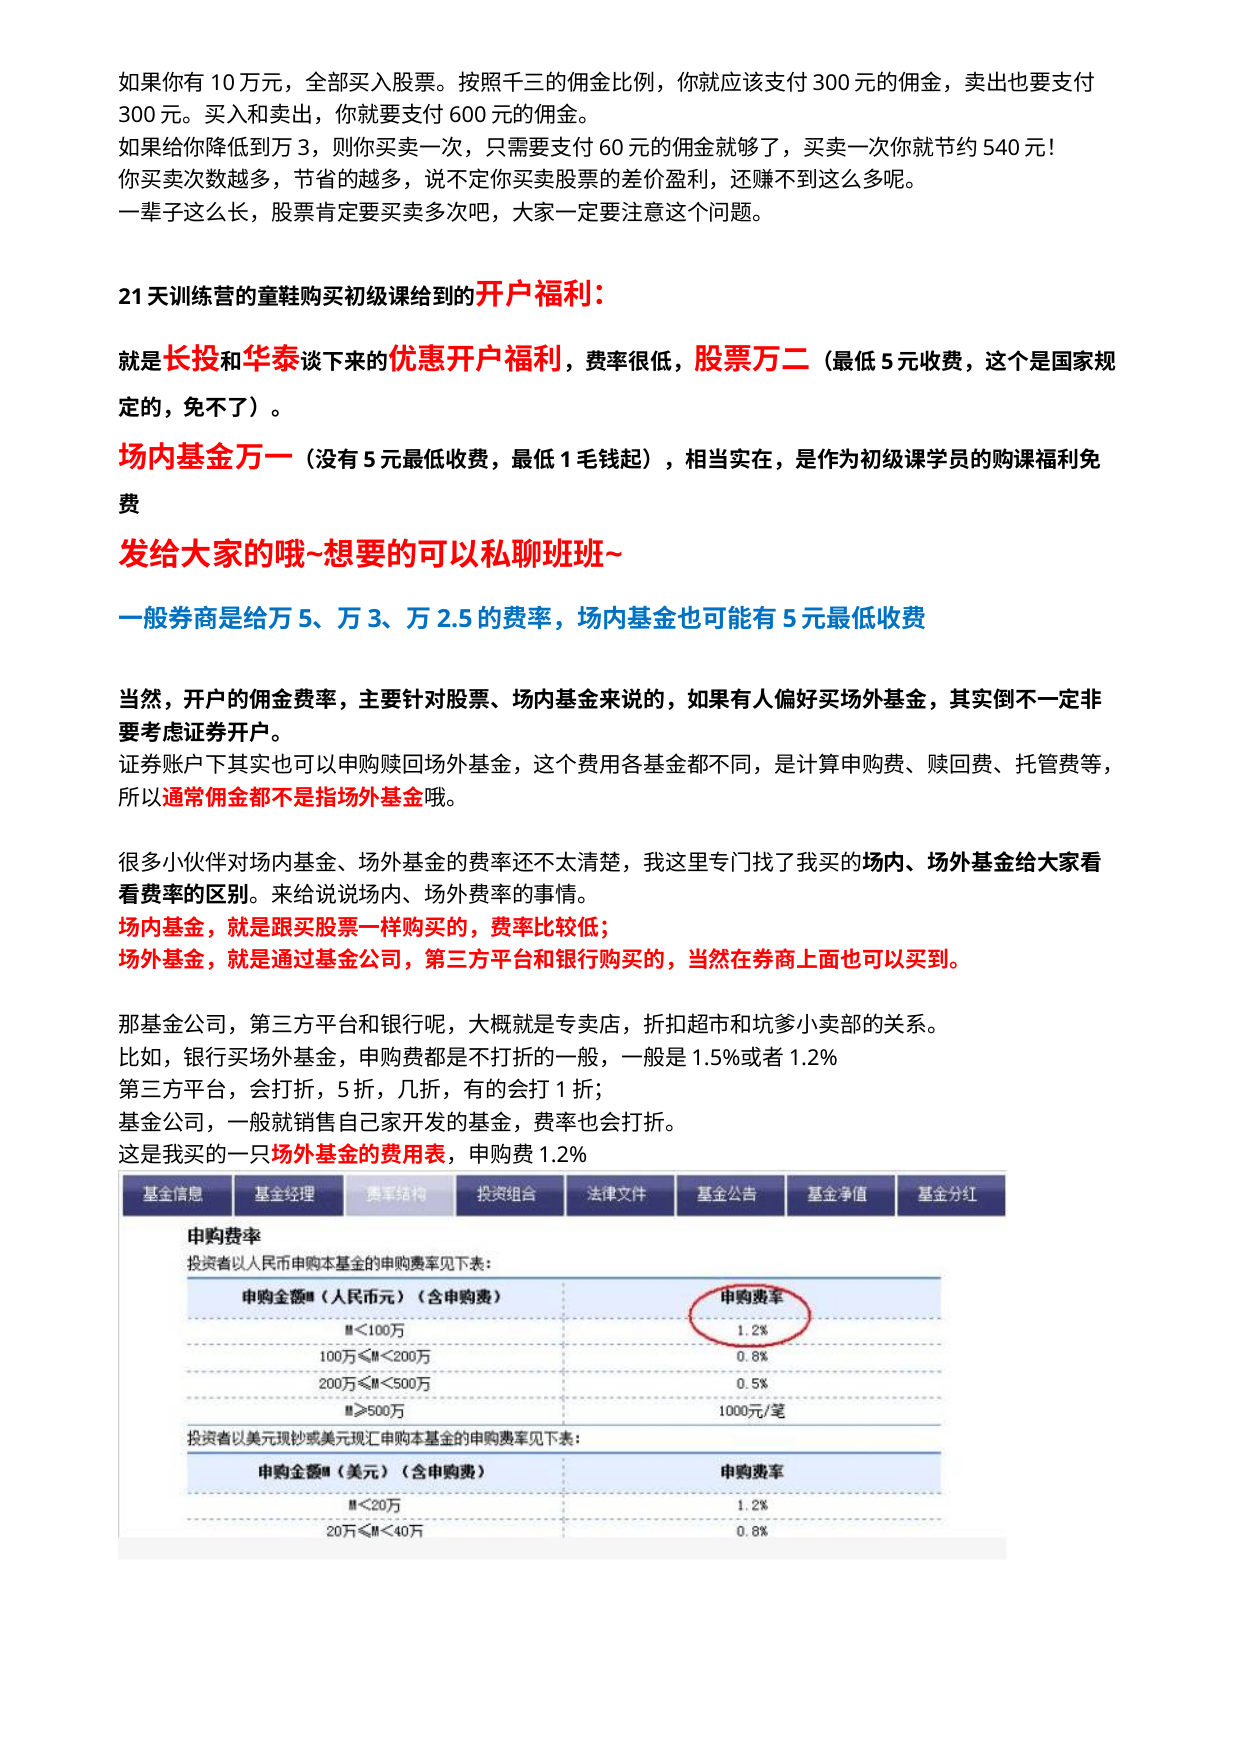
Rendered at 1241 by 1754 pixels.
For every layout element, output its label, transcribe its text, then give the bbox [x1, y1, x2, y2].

text 那基金公司，第三方平台和银行呢，大概就是专卖店，折扣超市和坑爹小卖部的关系。 [118, 1007, 1122, 1039]
text 这是我买的一只场外基金的费用表，申购费1.2% [118, 1137, 1122, 1169]
text 21天训练营的童鞋购买初级课给到的开户福利： [118, 259, 1122, 324]
text 就是长投和华泰谈下来的优惠开户福利，费率很低，股票万二（最低5元收费，这个是国家规定的，免不了）。 [118, 324, 1122, 422]
text 场内基金，就是跟买股票一样购买的，费率比较低； [118, 909, 1122, 942]
text 第三方平台，会打折，5折，几折，有的会打1折； [118, 1072, 1122, 1104]
text 如果你有10万元，全部买入股票。按照千三的佣金比例，你就应该支付300元的佣金，卖出也要支付300元。买入和卖出，你就要支付600元的佣金。 [118, 64, 1122, 129]
text 场内基金万一（没有5元最低收费，最低1毛钱起），相当实在，是作为初级课学员的购课福利免费 [118, 422, 1122, 519]
text 你买卖次数越多，节省的越多，说不定你买卖股票的差价盈利，还赚不到这么多呢。 [118, 162, 1122, 194]
text 如果给你降低到万3，则你买卖一次，只需要支付60元的佣金就够了，买卖一次你就节约540元！ [118, 129, 1122, 162]
text 证券账户下其实也可以申购赎回场外基金，这个费用各基金都不同，是计算申购费、赎回费、托管费等，所以通常佣金都不是指场外基金哦。 [118, 747, 1122, 812]
text 当然，开户的佣金费率，主要针对股票、场内基金来说的，如果有人偏好买场外基金，其实倒不一定非要考虑证券开户。 [118, 682, 1122, 747]
text 一辈子这么长，股票肯定要买卖多次吧，大家一定要注意这个问题。 [118, 194, 1122, 227]
text 场外基金，就是通过基金公司，第三方平台和银行购买的，当然在券商上面也可以买到。 [118, 942, 1122, 974]
text 基金公司，一般就销售自己家开发的基金，费率也会打折。 [118, 1104, 1122, 1137]
text 一般券商是给万5、万3、万2.5的费率，场内基金也可能有5元最低收费 [118, 584, 1122, 649]
text 发给大家的哦~想要的可以私聊班班~ [118, 519, 1122, 584]
picture [118, 1169, 1008, 1561]
text 比如，银行买场外基金，申购费都是不打折的一般，一般是1.5%或者1.2% [118, 1039, 1122, 1072]
text 很多小伙伴对场内基金、场外基金的费率还不太清楚，我这里专门找了我买的场内、场外基金给大家看看费率的区别。来给说说场内、场外费率的事情。 [118, 844, 1122, 909]
